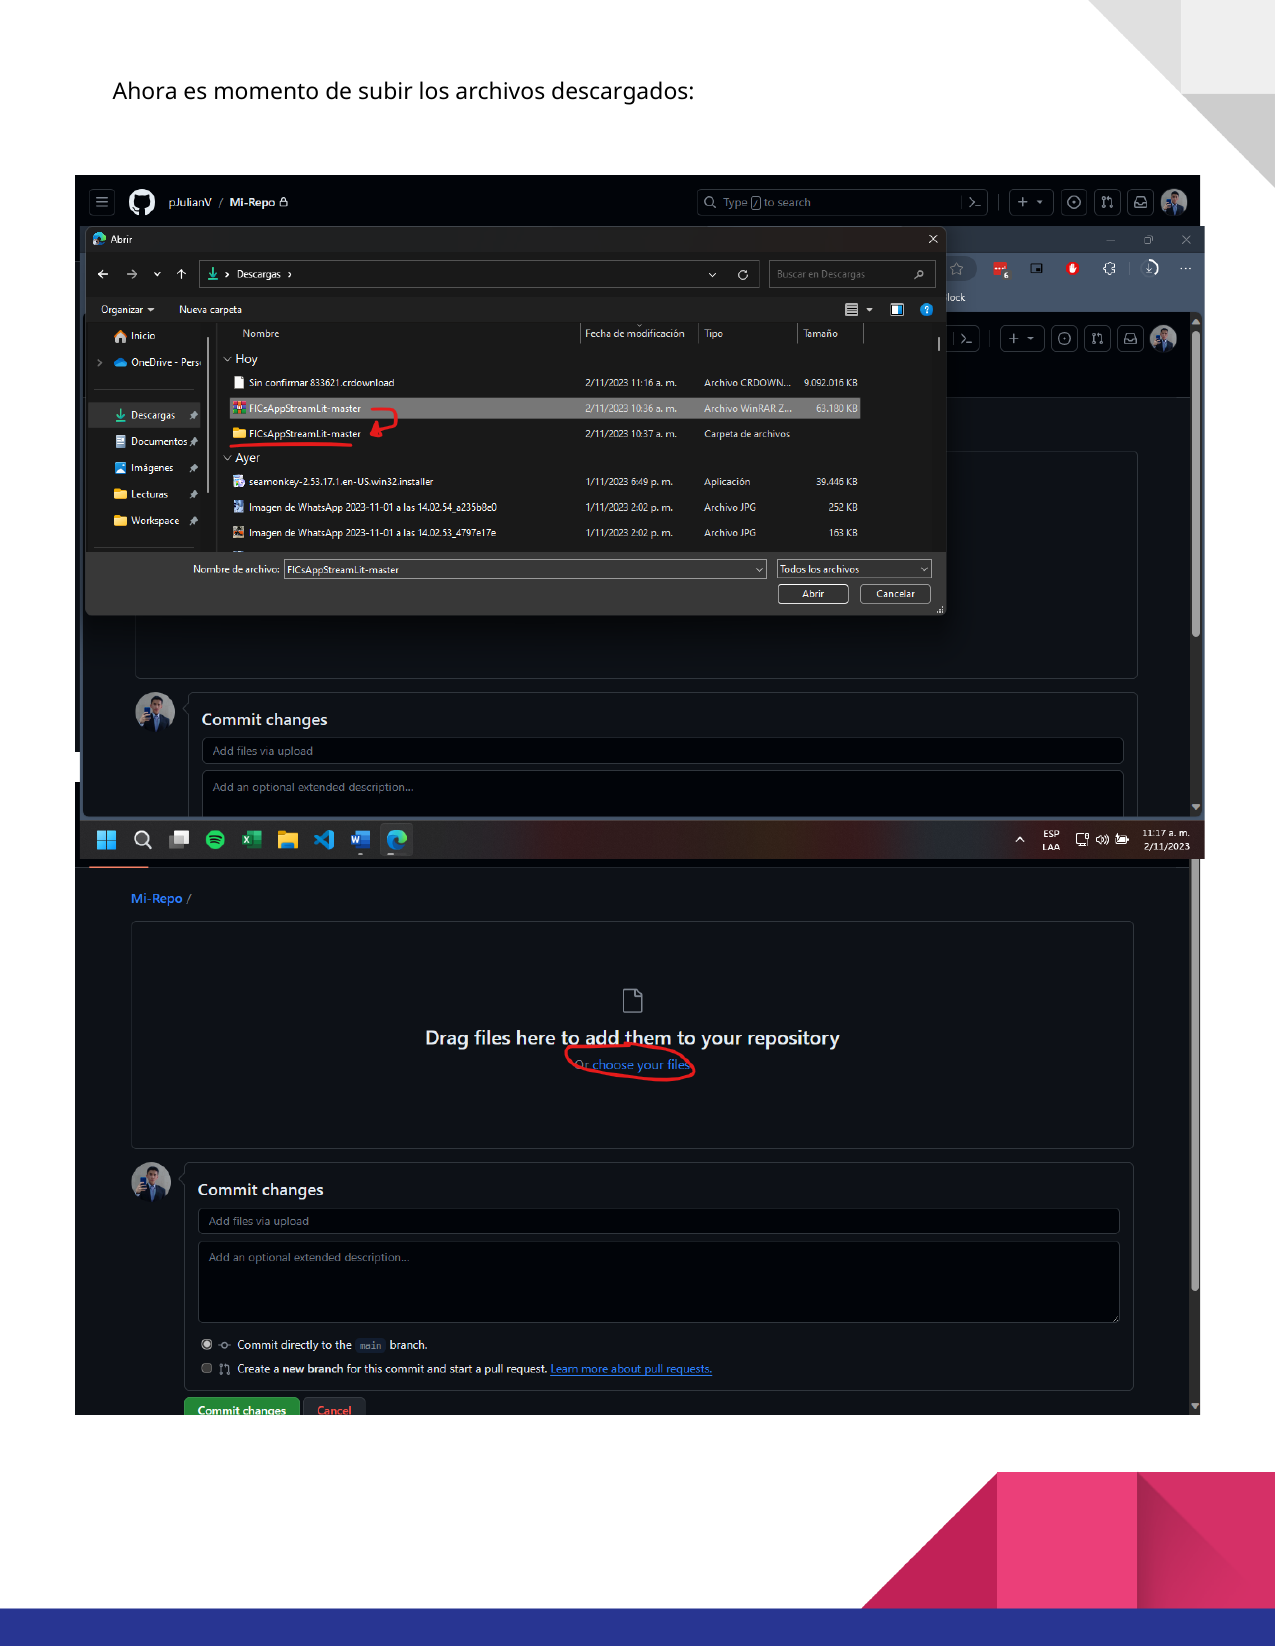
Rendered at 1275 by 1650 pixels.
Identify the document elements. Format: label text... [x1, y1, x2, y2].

picture [0, 1470, 1275, 1646]
picture [75, 0, 1275, 1415]
text Ahora es momento de subir los archivos descargados: [112, 75, 1200, 106]
